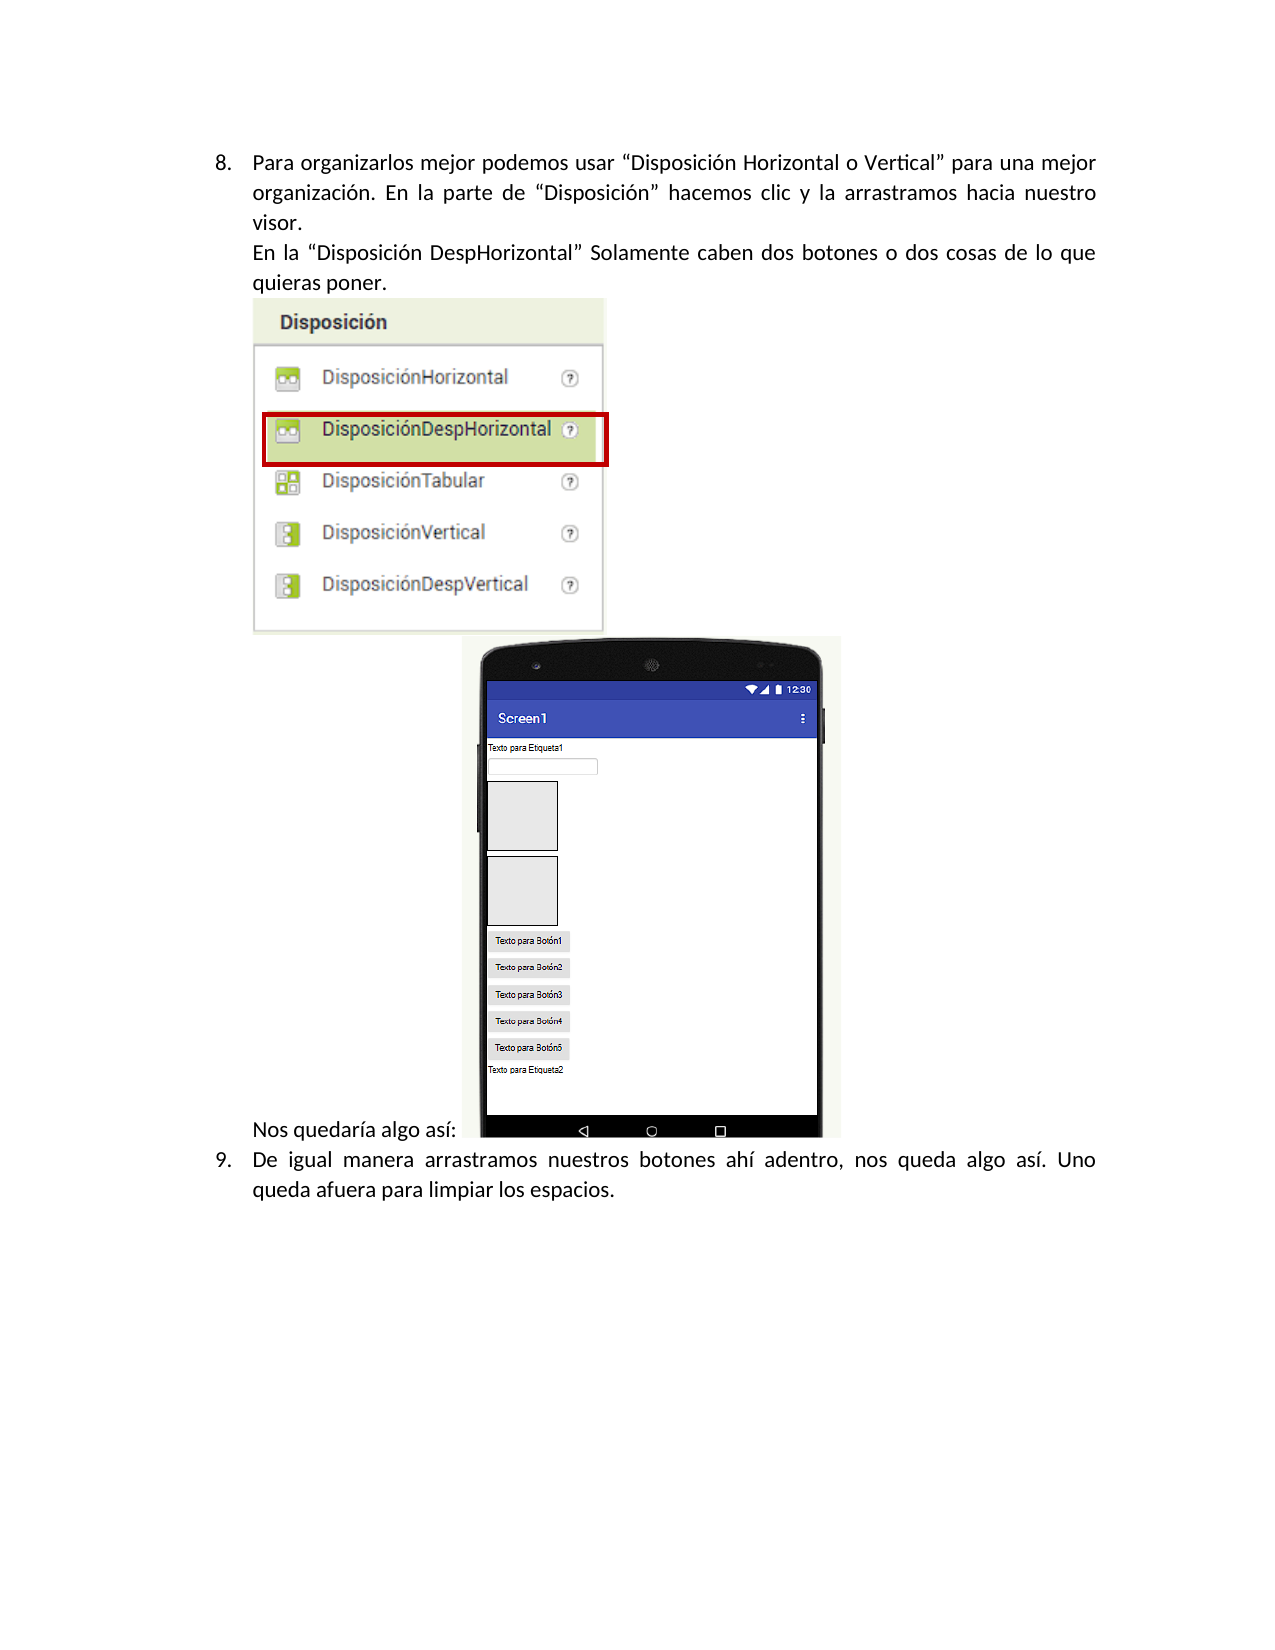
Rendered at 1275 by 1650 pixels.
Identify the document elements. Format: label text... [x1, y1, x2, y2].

list En la “Disposición DespHorizontal” Solamente caben dos botones o dos cosas de lo que quieras poner. [252, 238, 1098, 296]
list De igual manera arrastramos nuestros botones ahí adentro, nos queda algo así. Uno queda afuera para limpiar los espacios. [215, 1145, 1098, 1203]
list Para organizarlos mejor podemos usar “Disposición Horizontal o Vertical” para una mejor organización. En la parte de “Disposición” hacemos clic y la arrastramos hacia nuestro visor. [215, 148, 1098, 236]
picture [252, 298, 607, 635]
picture [266, 417, 604, 462]
picture [461, 636, 842, 1138]
